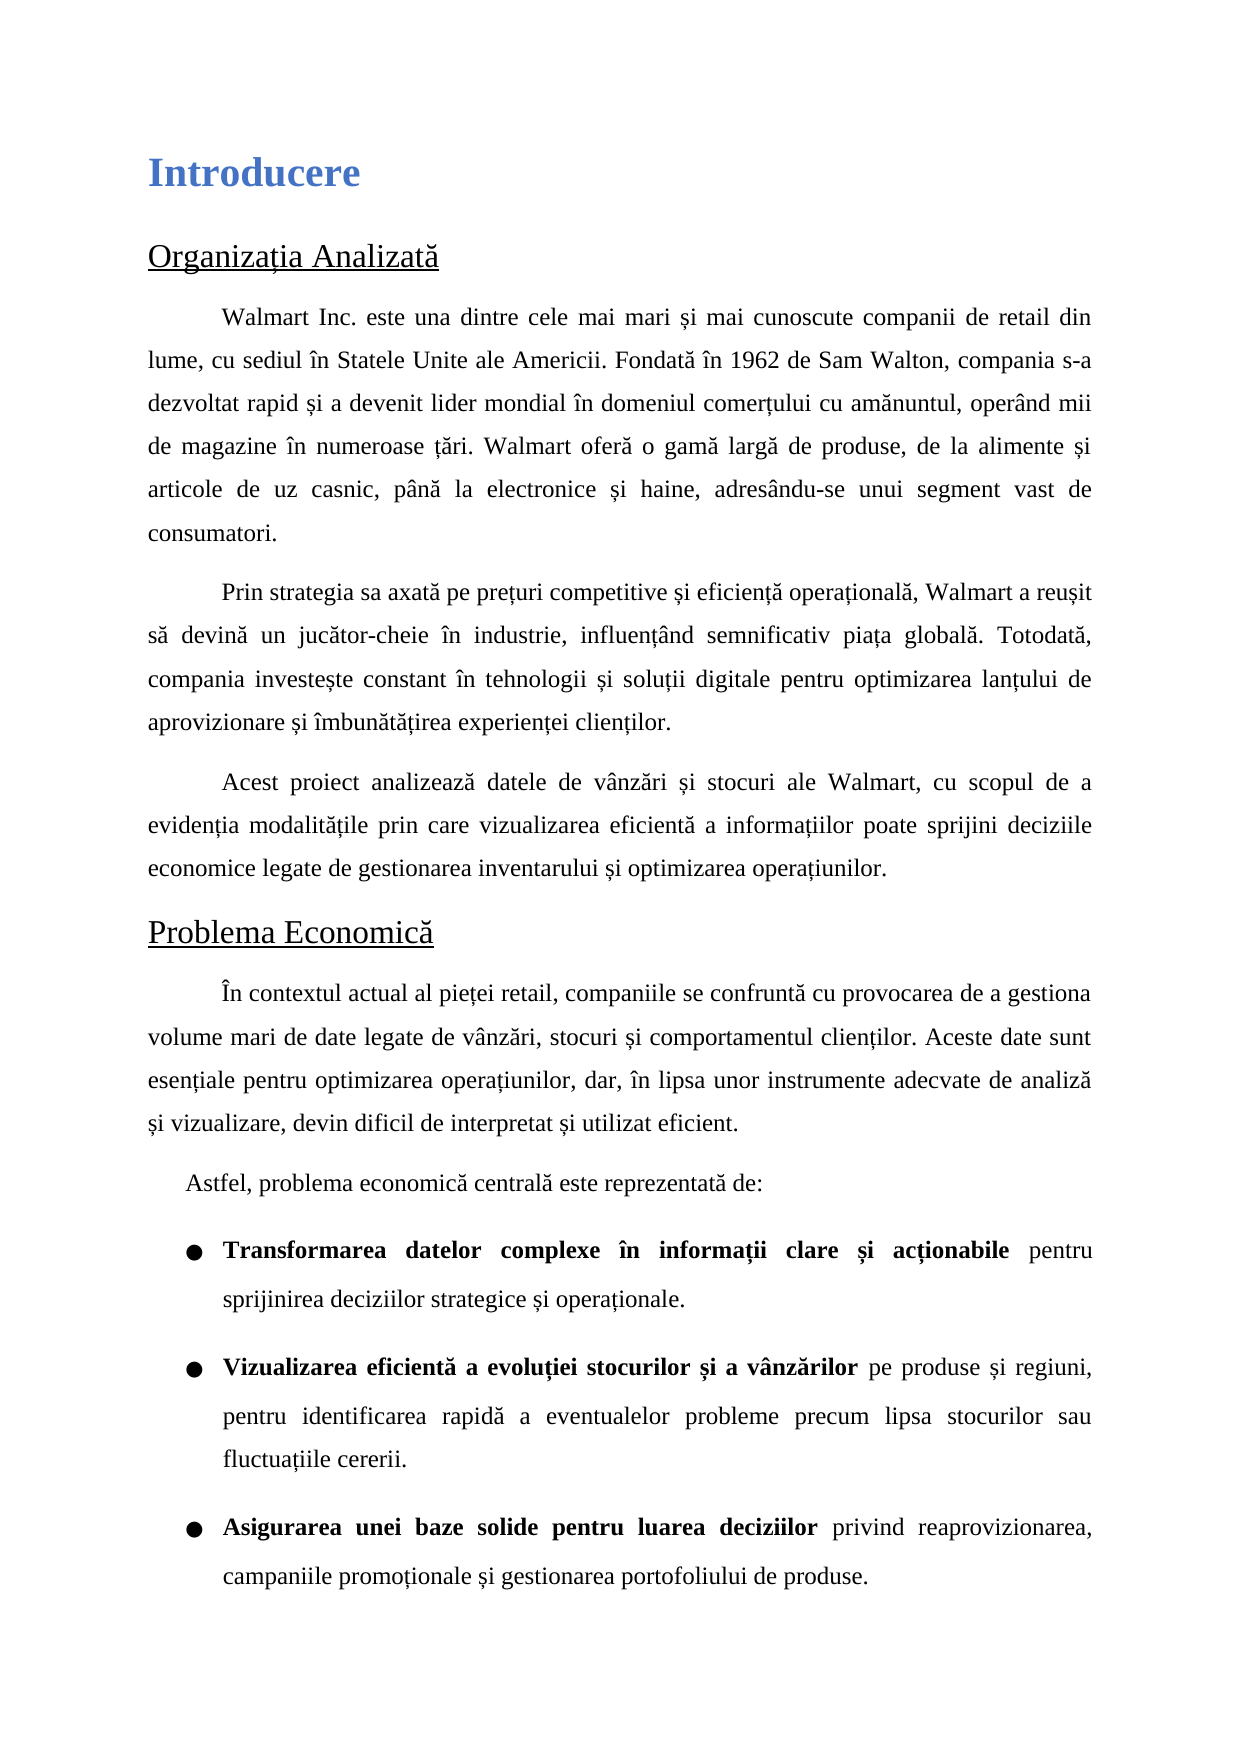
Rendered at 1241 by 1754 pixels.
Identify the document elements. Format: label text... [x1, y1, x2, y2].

subtitle Problema Economică [148, 913, 1093, 951]
text Astfel, problema economică centrală este reprezentată de: [148, 1168, 1093, 1196]
list Vizualizarea eficientă a evoluției stocurilor și a vânzărilor pe produse și regiuni, pentru identificarea rapidă a eventualelor probleme precum lipsa stocurilor sau fluctuațiile cererii. [185, 1344, 1093, 1473]
list Asigurarea unei baze solide pentru luarea deciziilor privind reaprovizionarea, campaniile promoționale și gestionarea portofoliului de produse. [185, 1504, 1093, 1590]
list Transformarea datelor complexe în informații clare și acționabile pentru sprijinirea deciziilor strategice și operaționale. [185, 1227, 1093, 1313]
subtitle Organizația Analizată [148, 236, 1093, 274]
text Acest proiect analizează datele de vânzări și stocuri ale Walmart, cu scopul de a evidenția modalitățile prin care vizualizarea eficientă a informațiilor poate sprijini deciziile economice legate de gestionarea inventarului și optimizarea operațiunilor. [148, 767, 1093, 882]
text Prin strategia sa axată pe prețuri competitive și eficiență operațională, Walmart a reușit să devină un jucător-cheie în industrie, influențând semnificativ piața globală. Totodată, compania investește constant în tehnologii și soluții digitale pentru optimizarea lanțului de aprovizionare și îmbunătățirea experienței clienților. [148, 577, 1093, 736]
text Walmart Inc. este una dintre cele mai mari și mai cunoscute companii de retail din lume, cu sediul în Statele Unite ale Americii. Fondată în 1962 de Sam Walton, compania s-a dezvoltat rapid și a devenit lider mondial în domeniul comerțului cu amănuntul, operând mii de magazine în numeroase țări. Walmart oferă o gamă largă de produse, de la alimente și articole de uz casnic, până la electronice și haine, adresându-se unui segment vast de consumatori. [148, 302, 1093, 546]
text În contextul actual al pieței retail, companiile se confruntă cu provocarea de a gestiona volume mari de date legate de vânzări, stocuri și comportamentul clienților. Aceste date sunt esențiale pentru optimizarea operațiunilor, dar, în lipsa unor instrumente adecvate de analiză și vizualizare, devin dificil de interpretat și utilizat eficient. [148, 978, 1093, 1137]
subtitle Introducere [148, 148, 1093, 196]
